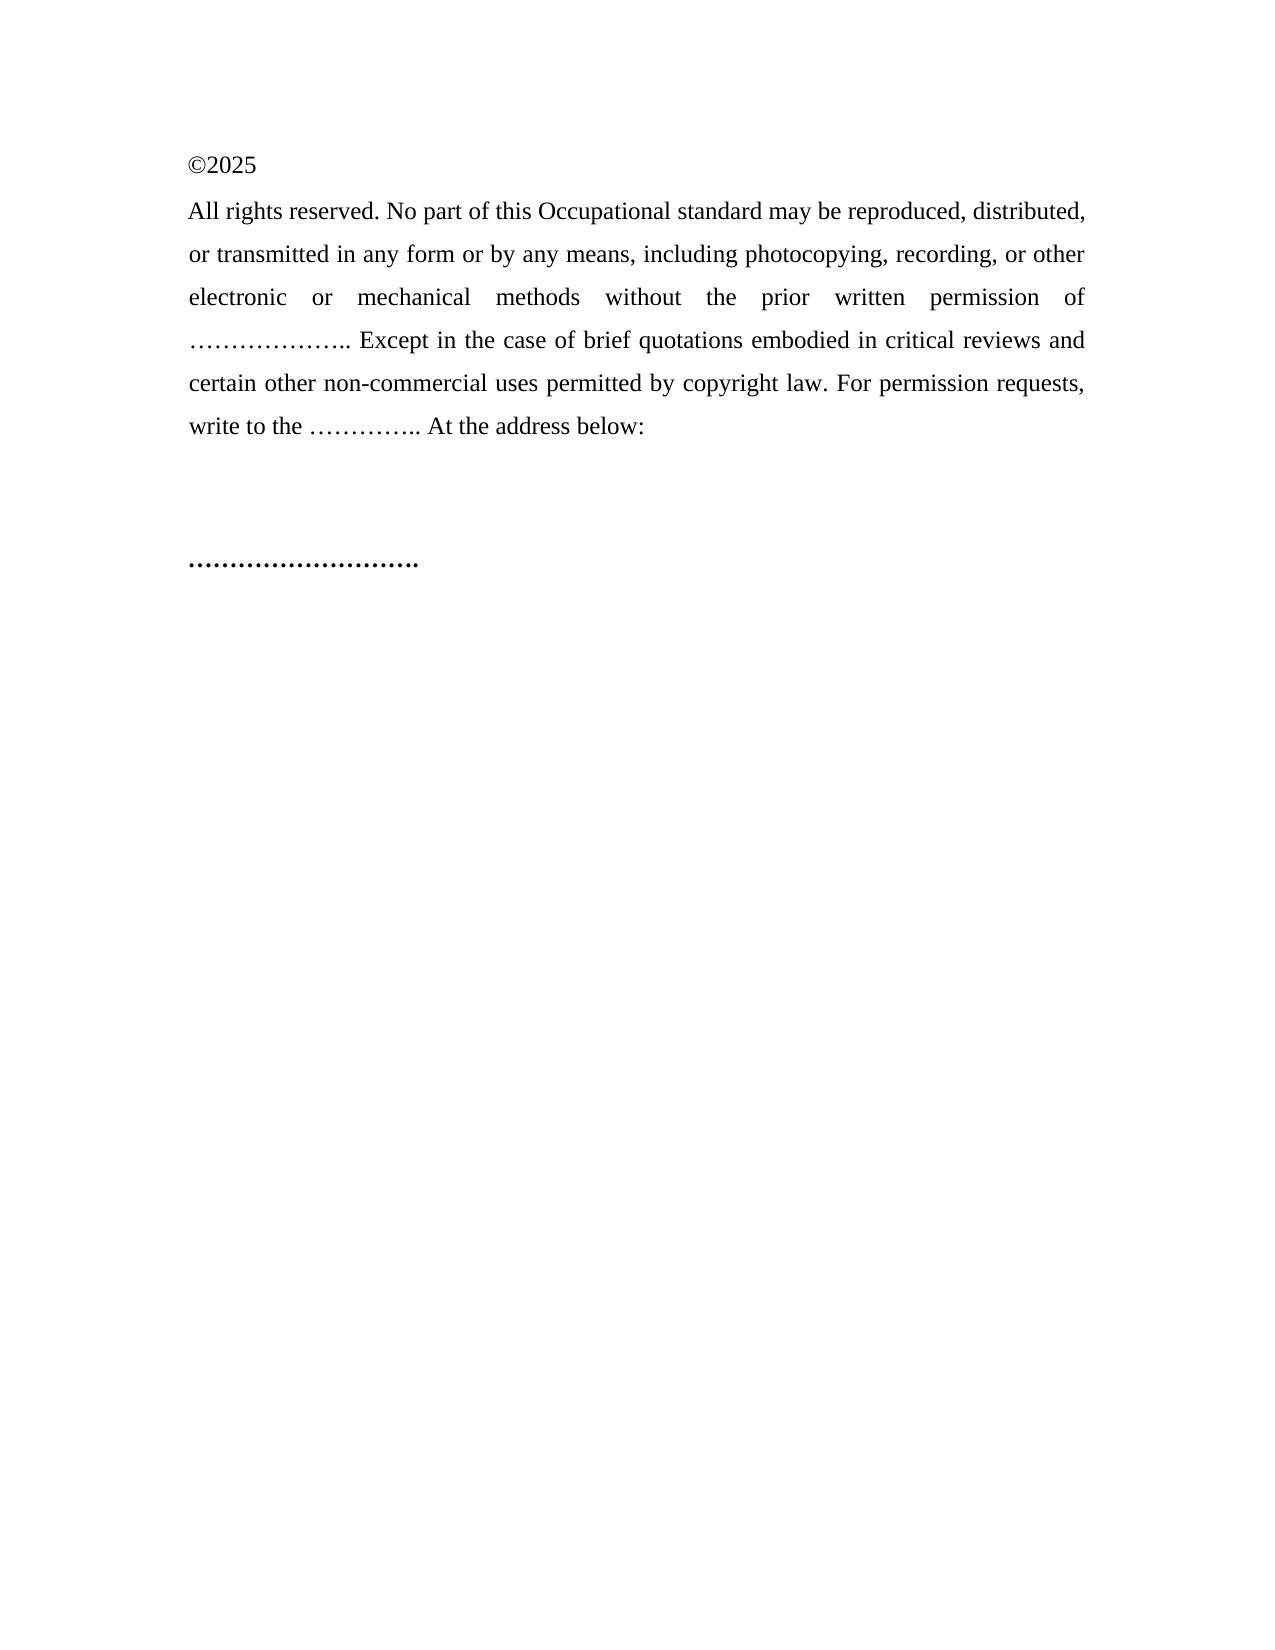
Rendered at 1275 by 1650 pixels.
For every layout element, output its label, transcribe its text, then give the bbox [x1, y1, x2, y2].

text ©2025 [187, 150, 1087, 179]
text All rights reserved. No part of this Occupational standard may be reproduced, distributed, or transmitted in any form or by any means, including photocopying, recording, or other electronic or mechanical methods without the prior written permission of ……………….. Except in the case of brief quotations embodied in critical reviews and certain other non-commercial uses permitted by copyright law. For permission requests, write to the ………….. At the address below: [187, 196, 1086, 440]
text ………………………. [187, 544, 1087, 573]
